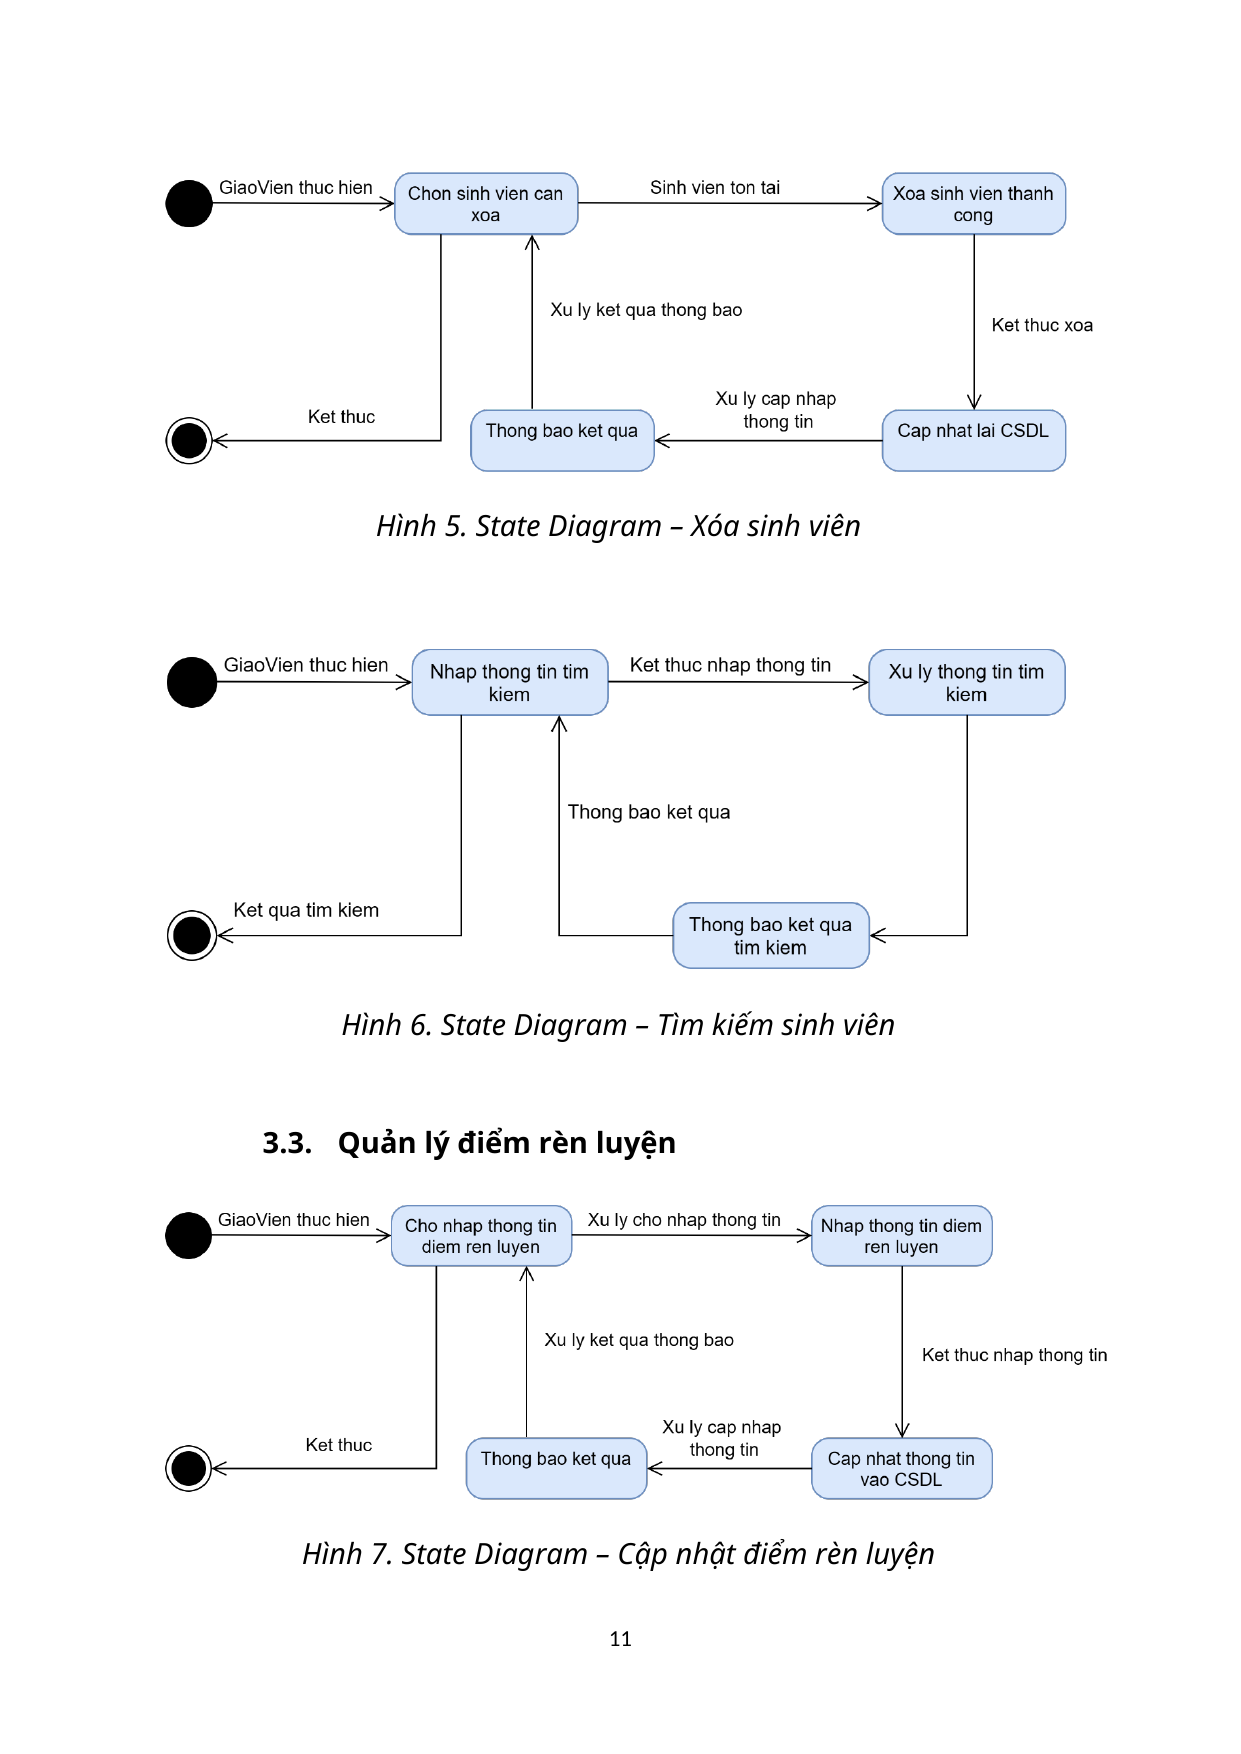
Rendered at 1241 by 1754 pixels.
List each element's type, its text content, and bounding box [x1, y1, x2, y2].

picture [150, 150, 1127, 487]
picture [150, 1182, 1143, 1514]
text Hình 6. State Diagram – Tìm kiếm sinh viên [150, 1004, 1090, 1043]
text Hình 7. State Diagram – Cập nhật điểm rèn luyện [150, 1533, 1090, 1573]
list Quản lý điểm rèn luyện [262, 1123, 1090, 1162]
text Hình 5. State Diagram – Xóa sinh viên [150, 506, 1090, 545]
picture [150, 624, 1082, 985]
